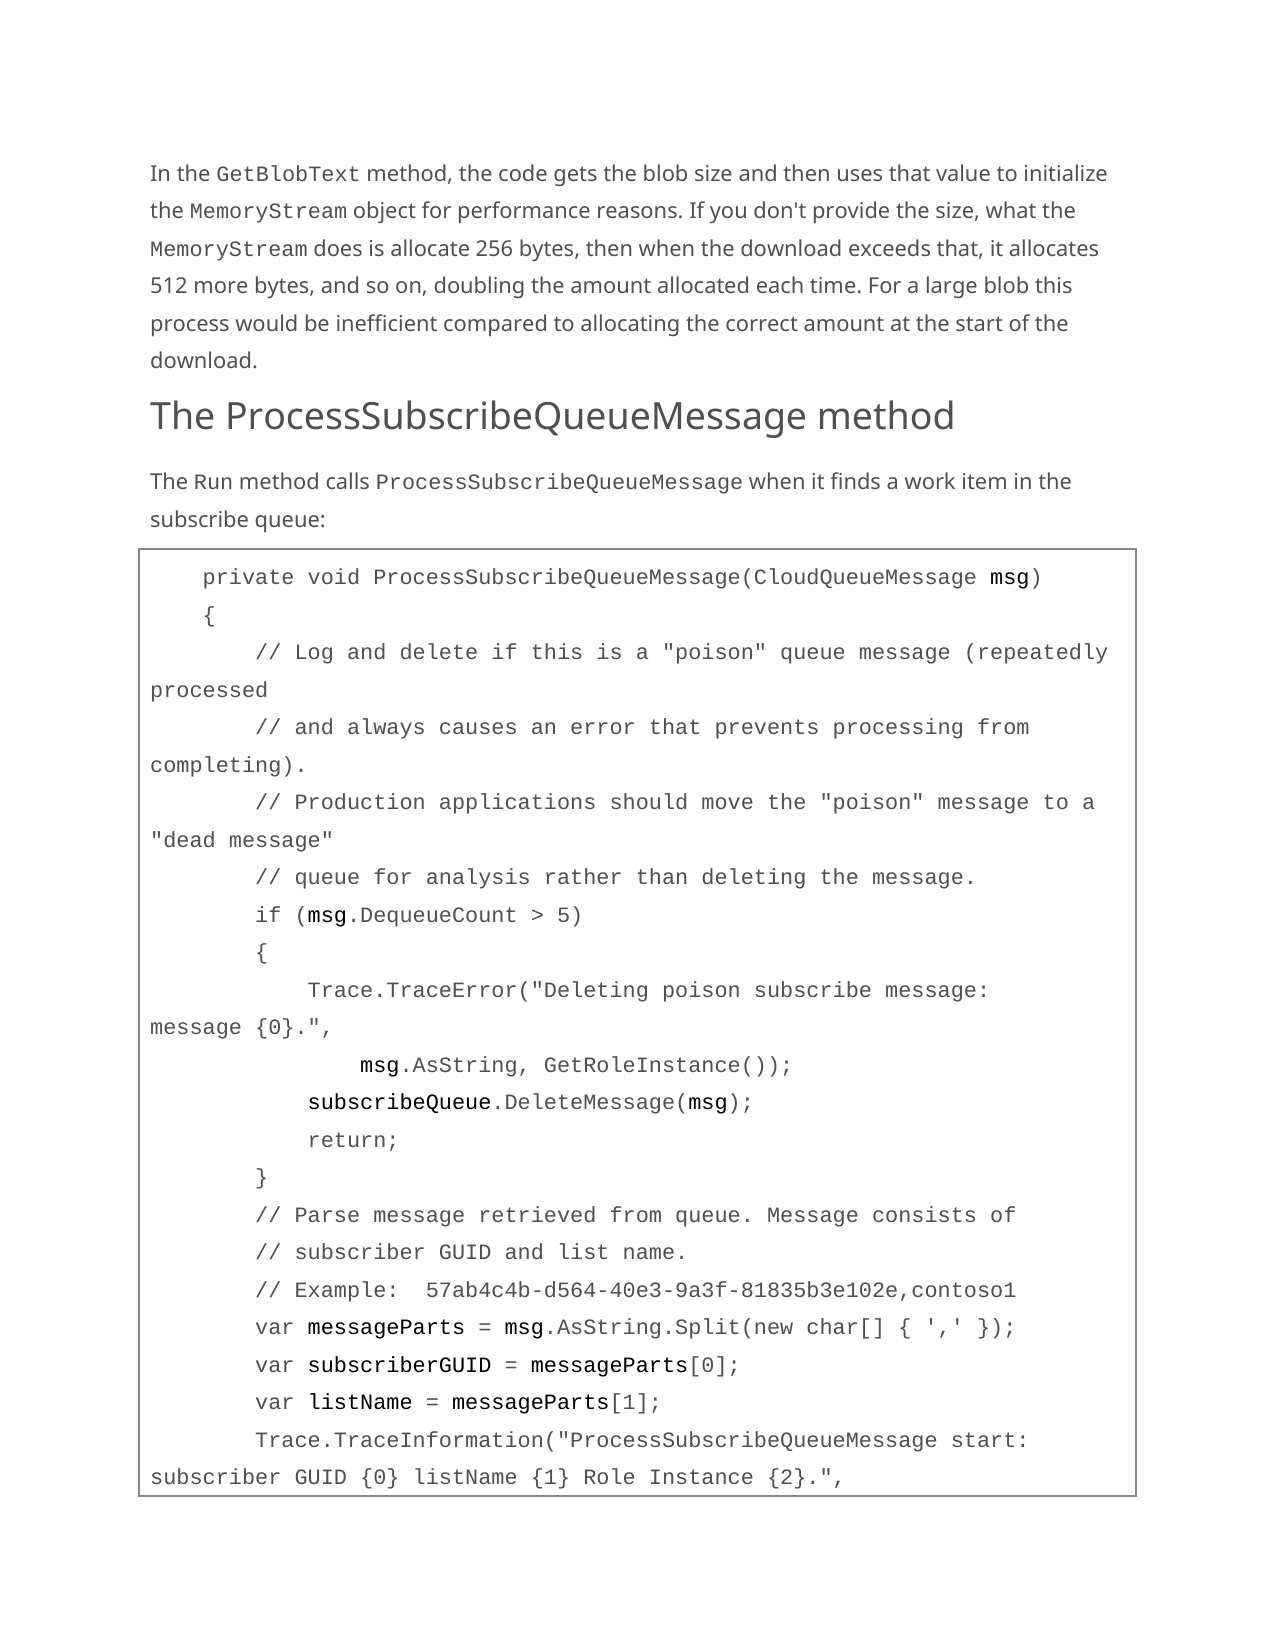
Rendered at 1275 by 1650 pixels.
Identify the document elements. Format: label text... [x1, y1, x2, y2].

text subscribeQueue.DeleteMessage(msg); [150, 1079, 1125, 1116]
text The Run method calls ProcessSubscribeQueueMessage when it finds a work item in the subscribe queue: [150, 459, 1125, 534]
text // subscriber GUID and list name. [150, 1229, 1125, 1266]
text // queue for analysis rather than deleting the message. [150, 854, 1125, 891]
text // Parse message retrieved from queue. Message consists of [150, 1191, 1125, 1229]
text private void ProcessSubscribeQueueMessage(CloudQueueMessage msg) [140, 550, 1135, 591]
text // Production applications should move the "poison" message to a "dead message" [150, 779, 1125, 854]
text { [150, 591, 1125, 629]
text var messageParts = msg.AsString.Split(new char[] { ',' }); [150, 1304, 1125, 1341]
text msg.AsString, GetRoleInstance()); [150, 1041, 1125, 1079]
text } [150, 1154, 1125, 1191]
text var subscriberGUID = messageParts[0]; [150, 1341, 1125, 1379]
text Trace.TraceInformation("ProcessSubscribeQueueMessage start: subscriber GUID {0} listName {1} Role Instance {2}.", [140, 1410, 1135, 1495]
text Trace.TraceError("Deleting poison subscribe message: message {0}.", [150, 966, 1125, 1041]
text var listName = messageParts[1]; [150, 1379, 1125, 1410]
text // Example: 57ab4c4b-d564-40e3-9a3f-81835b3e102e,contoso1 [150, 1266, 1125, 1304]
text In the GetBlobText method, the code gets the blob size and then uses that value to initialize the MemoryStream object for performance reasons. If you don't provide the size, what the MemoryStream does is allocate 256 bytes, then when the download exceeds that, it allocates 512 more bytes, and so on, doubling the amount allocated each time. For a large blob this process would be inefficient compared to allocating the correct amount at the start of the download. [150, 150, 1125, 375]
text // and always causes an error that prevents processing from completing). [150, 704, 1125, 779]
text if (msg.DequeueCount > 5) [150, 891, 1125, 929]
text return; [150, 1116, 1125, 1154]
text { [150, 929, 1125, 966]
text // Log and delete if this is a "poison" queue message (repeatedly processed [150, 629, 1125, 704]
subtitle The ProcessSubscribeQueueMessage method [150, 389, 1125, 440]
